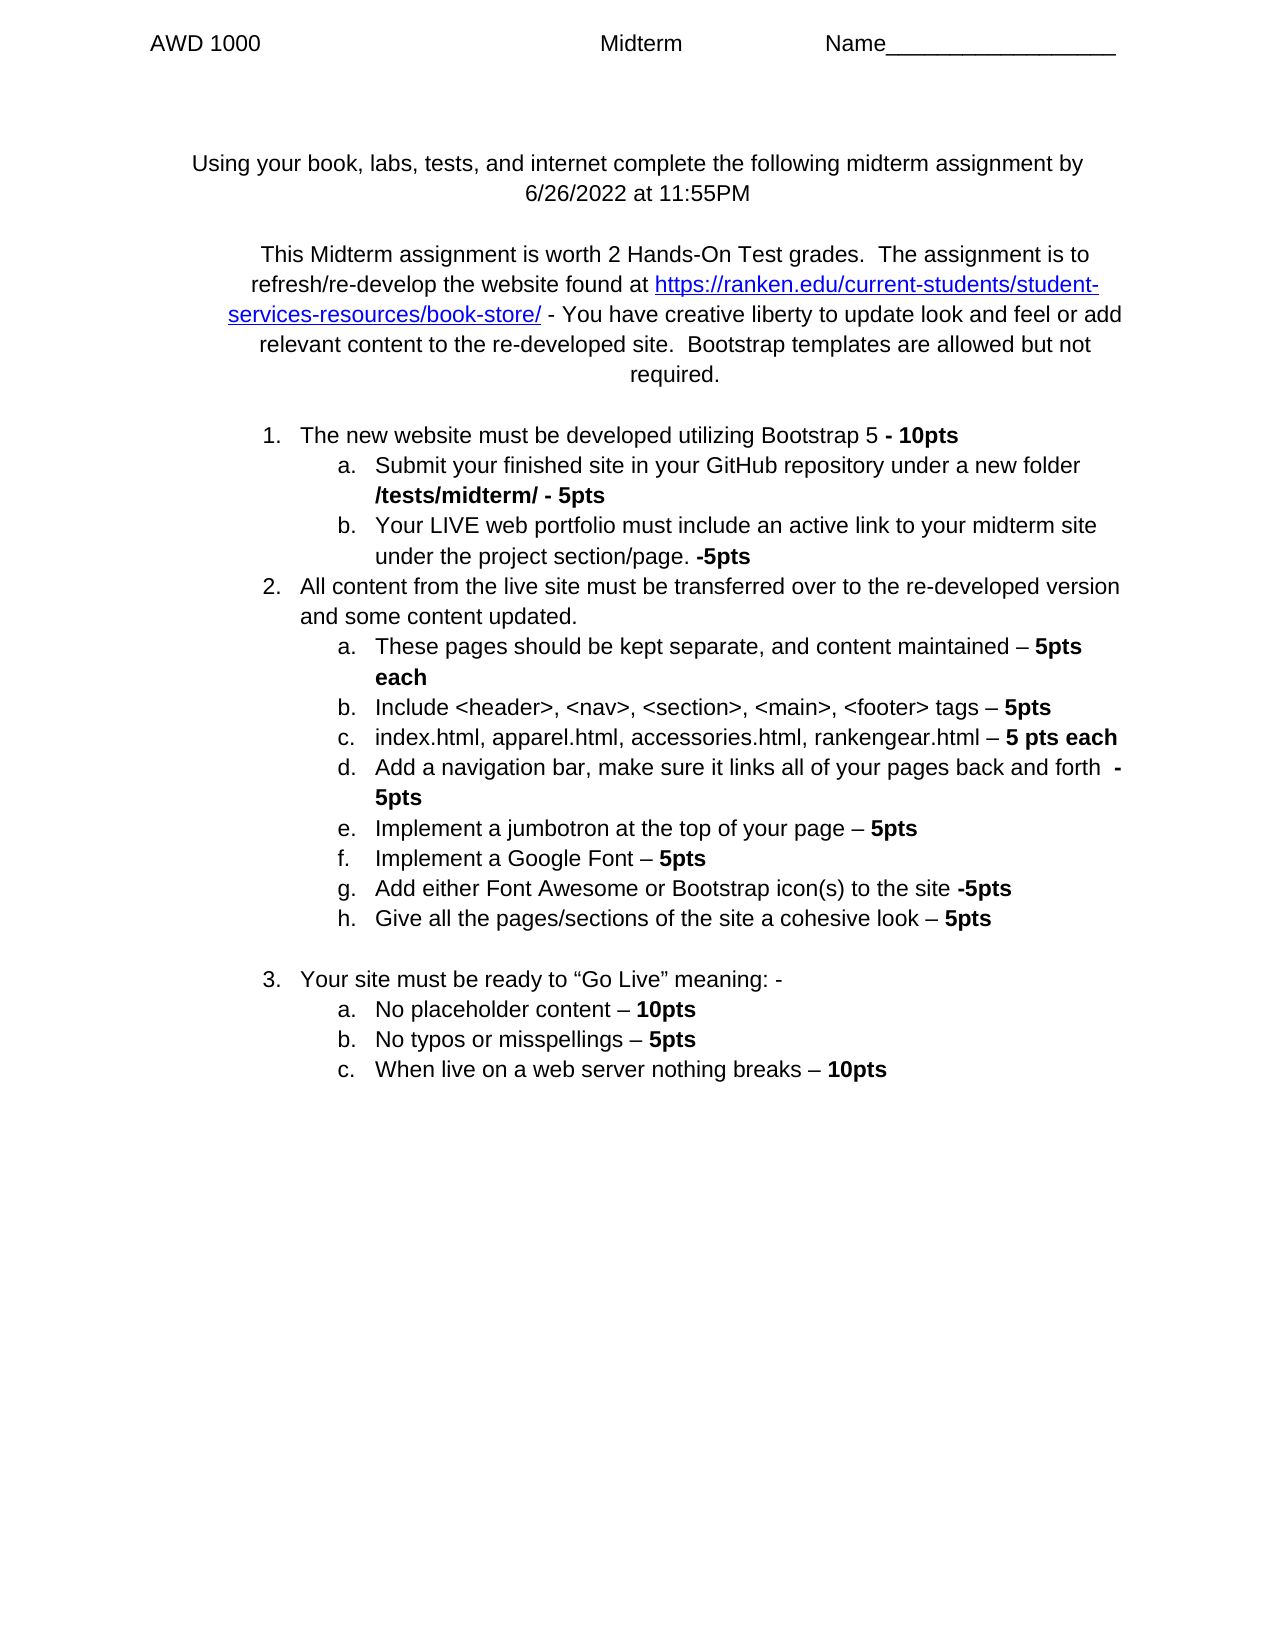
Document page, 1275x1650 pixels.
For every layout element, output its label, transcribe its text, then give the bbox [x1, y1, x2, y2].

list Your LIVE web portfolio must include an active link to your midterm site under the project section/page. -5pts [337, 512, 1125, 569]
list The new website must be developed utilizing Bootstrap 5 - 10pts [262, 422, 1125, 448]
list Include <header>, <nav>, <section>, <main>, <footer> tags – 5pts [337, 694, 1125, 720]
list index.html, apparel.html, accessories.html, rankengear.html – 5 pts each [337, 724, 1125, 750]
text Using your book, labs, tests, and internet complete the following midterm assignment by 6/26/2022 at 11:55PM [150, 150, 1125, 207]
list Your site must be ready to “Go Live” meaning: - [262, 966, 1125, 992]
list These pages should be kept separate, and content maintained – 5pts each [337, 633, 1125, 690]
list Implement a jumbotron at the top of your page – 5pts [337, 814, 1125, 841]
list No placeholder content – 10pts [337, 996, 1125, 1022]
list Add either Font Awesome or Bootstrap icon(s) to the site -5pts [337, 875, 1125, 901]
list All content from the live site must be transferred over to the re-developed version and some content updated. [262, 573, 1125, 629]
list When live on a web server nothing breaks – 10pts [337, 1056, 1125, 1083]
list Implement a Google Font – 5pts [337, 845, 1125, 871]
list Add a navigation bar, make sure it links all of your pages back and forth -5pts [337, 754, 1125, 811]
list Submit your finished site in your GitHub repository under a new folder /tests/midterm/ - 5pts [337, 452, 1125, 509]
text This Midterm assignment is worth 2 Hands-On Test grades. The assignment is to refresh/re-develop the website found at https://ranken.edu/current-students/student-services-resources/book-store/ - You have creative liberty to update look and feel or add relevant content to the re-developed site. Bootstrap templates are allowed but not required. [225, 241, 1125, 388]
list Give all the pages/sections of the site a cohesive look – 5pts [337, 905, 1125, 932]
list No typos or misspellings – 5pts [337, 1026, 1125, 1052]
